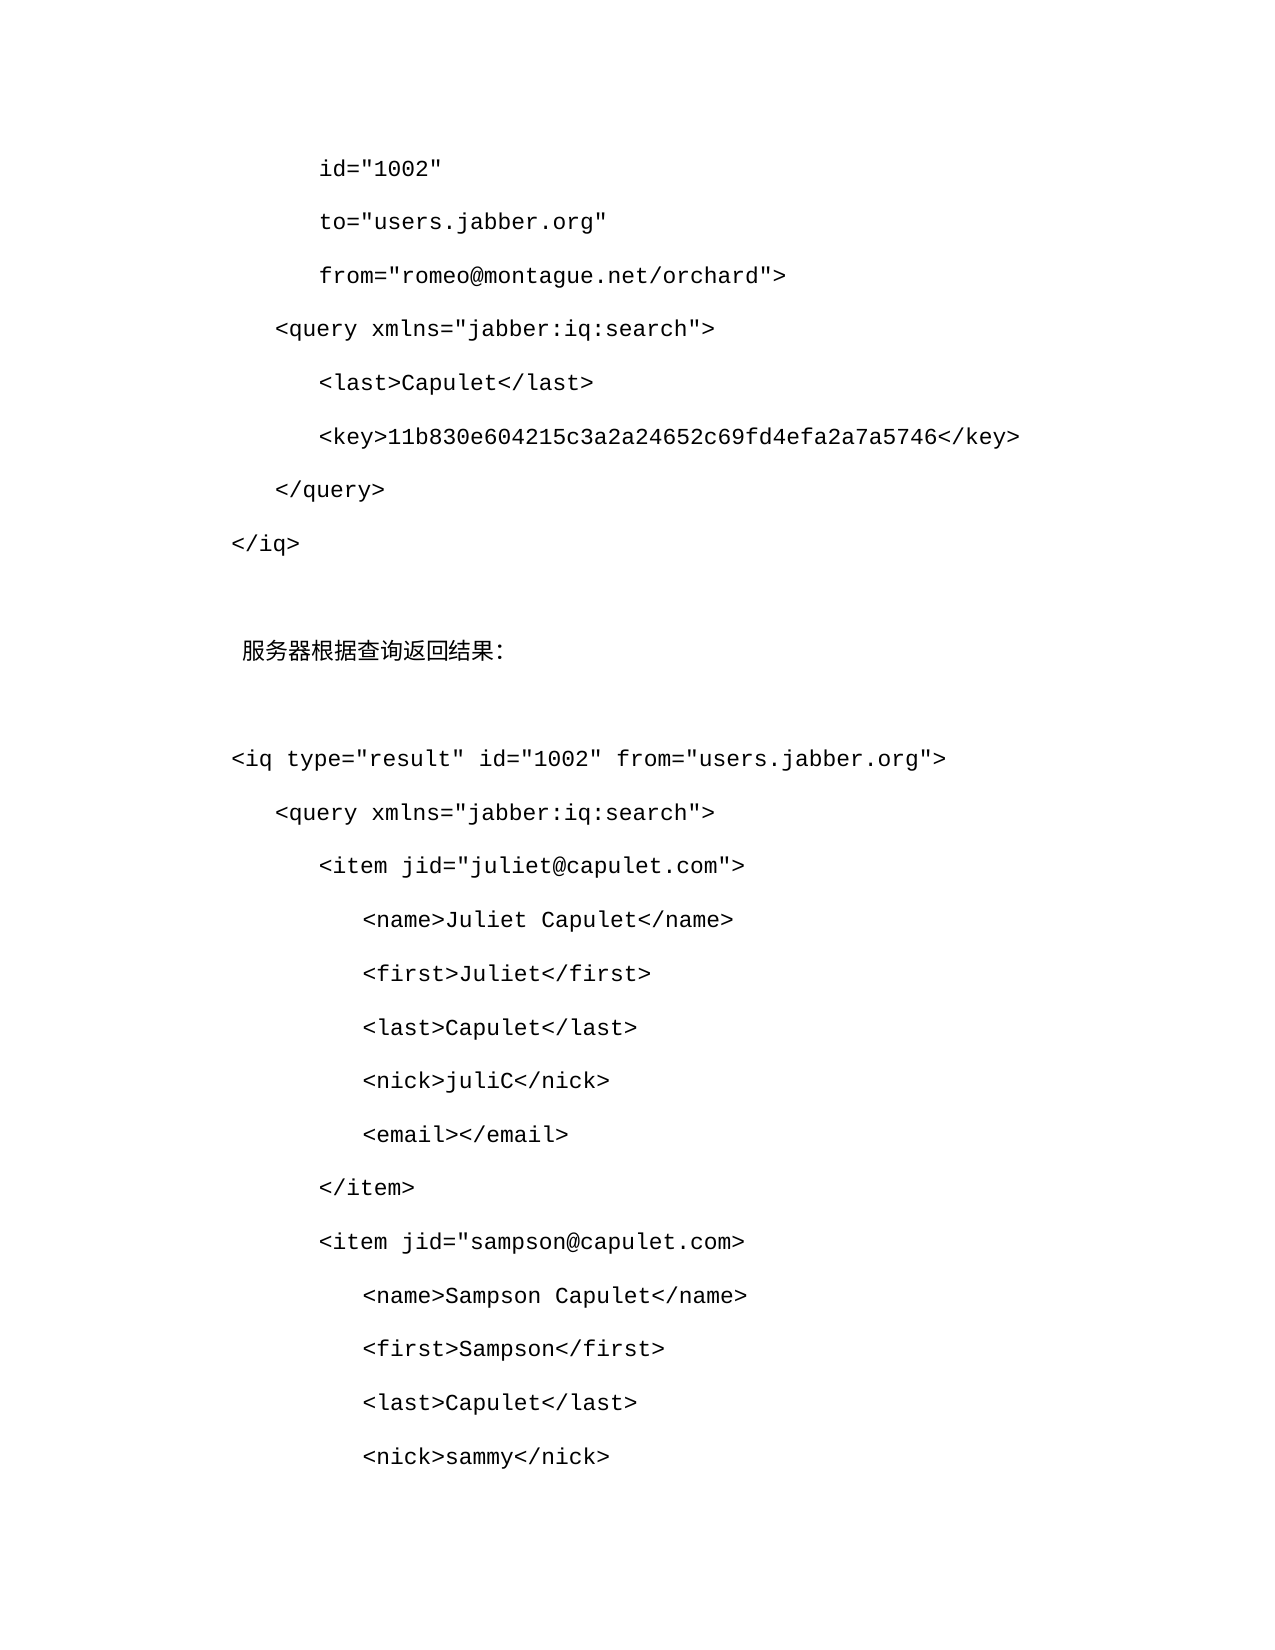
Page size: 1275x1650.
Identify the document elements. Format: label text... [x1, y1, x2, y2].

text from="romeo@montague.net/orchard"> [319, 257, 1087, 290]
text <last>Capulet</last> [362, 1384, 1087, 1417]
text <last>Capulet</last> [362, 1009, 1087, 1042]
text <query xmlns="jabber:iq:search"> [275, 311, 1087, 344]
text <nick>juliC</nick> [362, 1063, 1087, 1095]
text <iq type="result" id="1002" from="users.jabber.org"> [231, 741, 1087, 773]
text <first>Sampson</first> [362, 1331, 1087, 1364]
text id="1002" [319, 150, 1087, 183]
text 服务器根据查询返回结果： [187, 633, 1087, 666]
text <query xmlns="jabber:iq:search"> [275, 794, 1087, 827]
text <name>Juliet Capulet</name> [362, 902, 1087, 934]
text </item> [319, 1170, 1087, 1203]
text <email></email> [362, 1116, 1087, 1149]
text to="users.jabber.org" [319, 204, 1087, 236]
text <nick>sammy</nick> [362, 1438, 1087, 1471]
text <name>Sampson Capulet</name> [362, 1277, 1087, 1310]
text <key>11b830e604215c3a2a24652c69fd4efa2a7a5746</key> [319, 418, 1087, 451]
text <last>Capulet</last> [319, 364, 1087, 397]
text </query> [275, 472, 1087, 505]
text <first>Juliet</first> [362, 955, 1087, 988]
text <item jid="sampson@capulet.com> [319, 1223, 1087, 1256]
text <item jid="juliet@capulet.com"> [319, 848, 1087, 881]
text </iq> [231, 526, 1087, 558]
